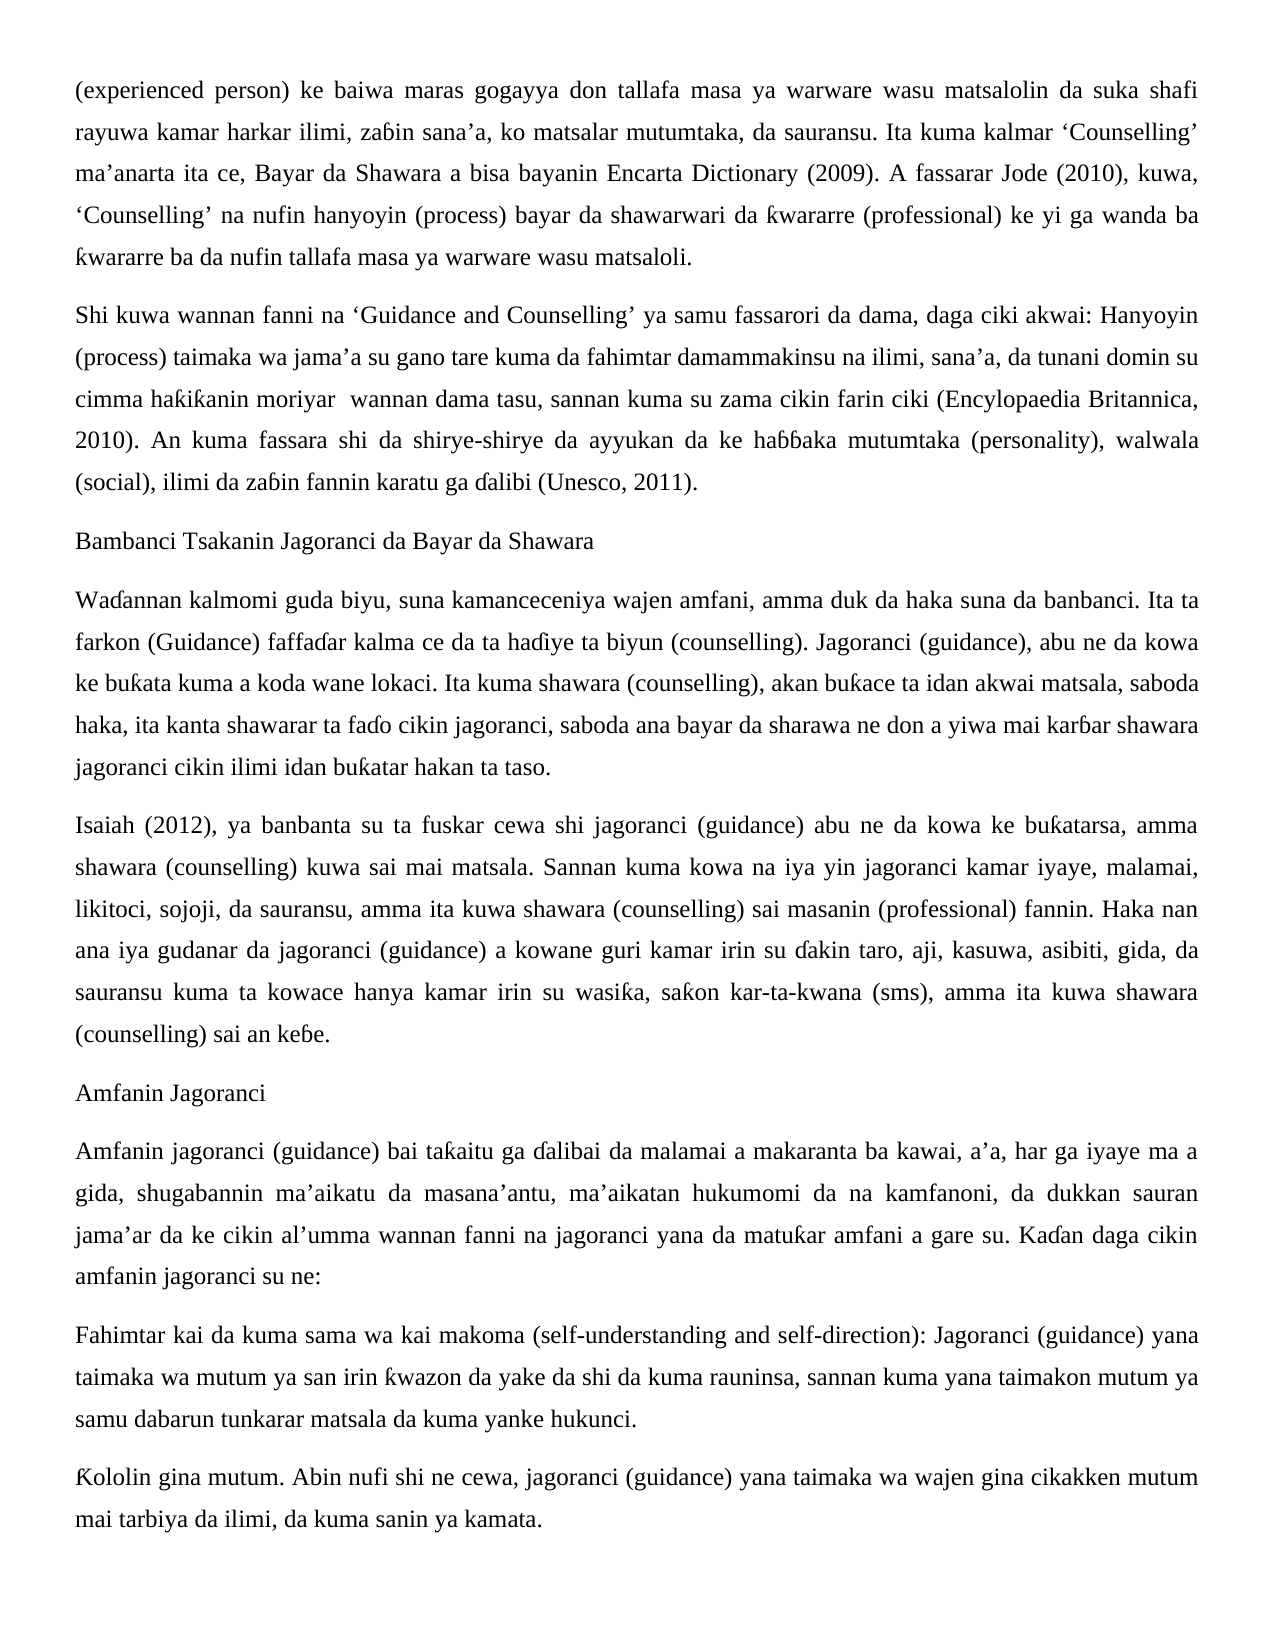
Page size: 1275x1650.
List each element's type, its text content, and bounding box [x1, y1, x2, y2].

text Waɗannan kalmomi guda biyu, suna kamanceceniya wajen amfani, amma duk da haka suna da banbanci. Ita ta farkon (Guidance) faffaɗar kalma ce da ta haɗiye ta biyun (counselling). Jagoranci (guidance), abu ne da kowa ke buƙata kuma a koda wane lokaci. Ita kuma shawara (counselling), akan buƙace ta idan akwai matsala, saboda haka, ita kanta shawarar ta faɗo cikin jagoranci, saboda ana bayar da sharawa ne don a yiwa mai karɓar shawara jagoranci cikin ilimi idan buƙatar hakan ta taso. [75, 585, 1200, 780]
text Bambanci Tsakanin Jagoranci da Bayar da Shawara [75, 526, 1200, 555]
text Fahimtar kai da kuma sama wa kai makoma (self-understanding and self-direction): Jagoranci (guidance) yana taimaka wa mutum ya san irin ƙwazon da yake da shi da kuma rauninsa, sannan kuma yana taimakon mutum ya samu dabarun tunkarar matsala da kuma yanke hukunci. [75, 1320, 1200, 1432]
text Shi kuwa wannan fanni na ‘Guidance and Counselling’ ya samu fassarori da dama, daga ciki akwai: Hanyoyin (process) taimaka wa jama’a su gano tare kuma da fahimtar damammakinsu na ilimi, sana’a, da tunani domin su cimma haƙiƙanin moriyar wannan dama tasu, sannan kuma su zama cikin farin ciki (Encylopaedia Britannica, 2010). An kuma fassara shi da shirye-shirye da ayyukan da ke haɓɓaka mutumtaka (personality), walwala (social), ilimi da zaɓin fannin karatu ga ɗalibi (Unesco, 2011). [75, 301, 1200, 496]
text Amfanin Jagoranci [75, 1078, 1200, 1106]
text Isaiah (2012), ya banbanta su ta fuskar cewa shi jagoranci (guidance) abu ne da kowa ke buƙatarsa, amma shawara (counselling) kuwa sai mai matsala. Sannan kuma kowa na iya yin jagoranci kamar iyaye, malamai, likitoci, sojoji, da sauransu, amma ita kuwa shawara (counselling) sai masanin (professional) fannin. Haka nan ana iya gudanar da jagoranci (guidance) a kowane guri kamar irin su ɗakin taro, aji, kasuwa, asibiti, gida, da sauransu kuma ta kowace hanya kamar irin su wasiƙa, saƙon kar-ta-kwana (sms), amma ita kuwa shawara (counselling) sai an keɓe. [75, 810, 1200, 1047]
text Amfanin jagoranci (guidance) bai taƙaitu ga ɗalibai da malamai a makaranta ba kawai, a’a, har ga iyaye ma a gida, shugabannin ma’aikatu da masana’antu, ma’aikatan hukumomi da na kamfanoni, da dukkan sauran jama’ar da ke cikin al’umma wannan fanni na jagoranci yana da matuƙar amfani a gare su. Kaɗan daga cikin amfanin jagoranci su ne: [75, 1136, 1200, 1290]
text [75, 75, 1200, 270]
text Ƙololin gina mutum. Abin nufi shi ne cewa, jagoranci (guidance) yana taimaka wa wajen gina cikakken mutum mai tarbiya da ilimi, da kuma sanin ya kamata. [75, 1462, 1200, 1533]
